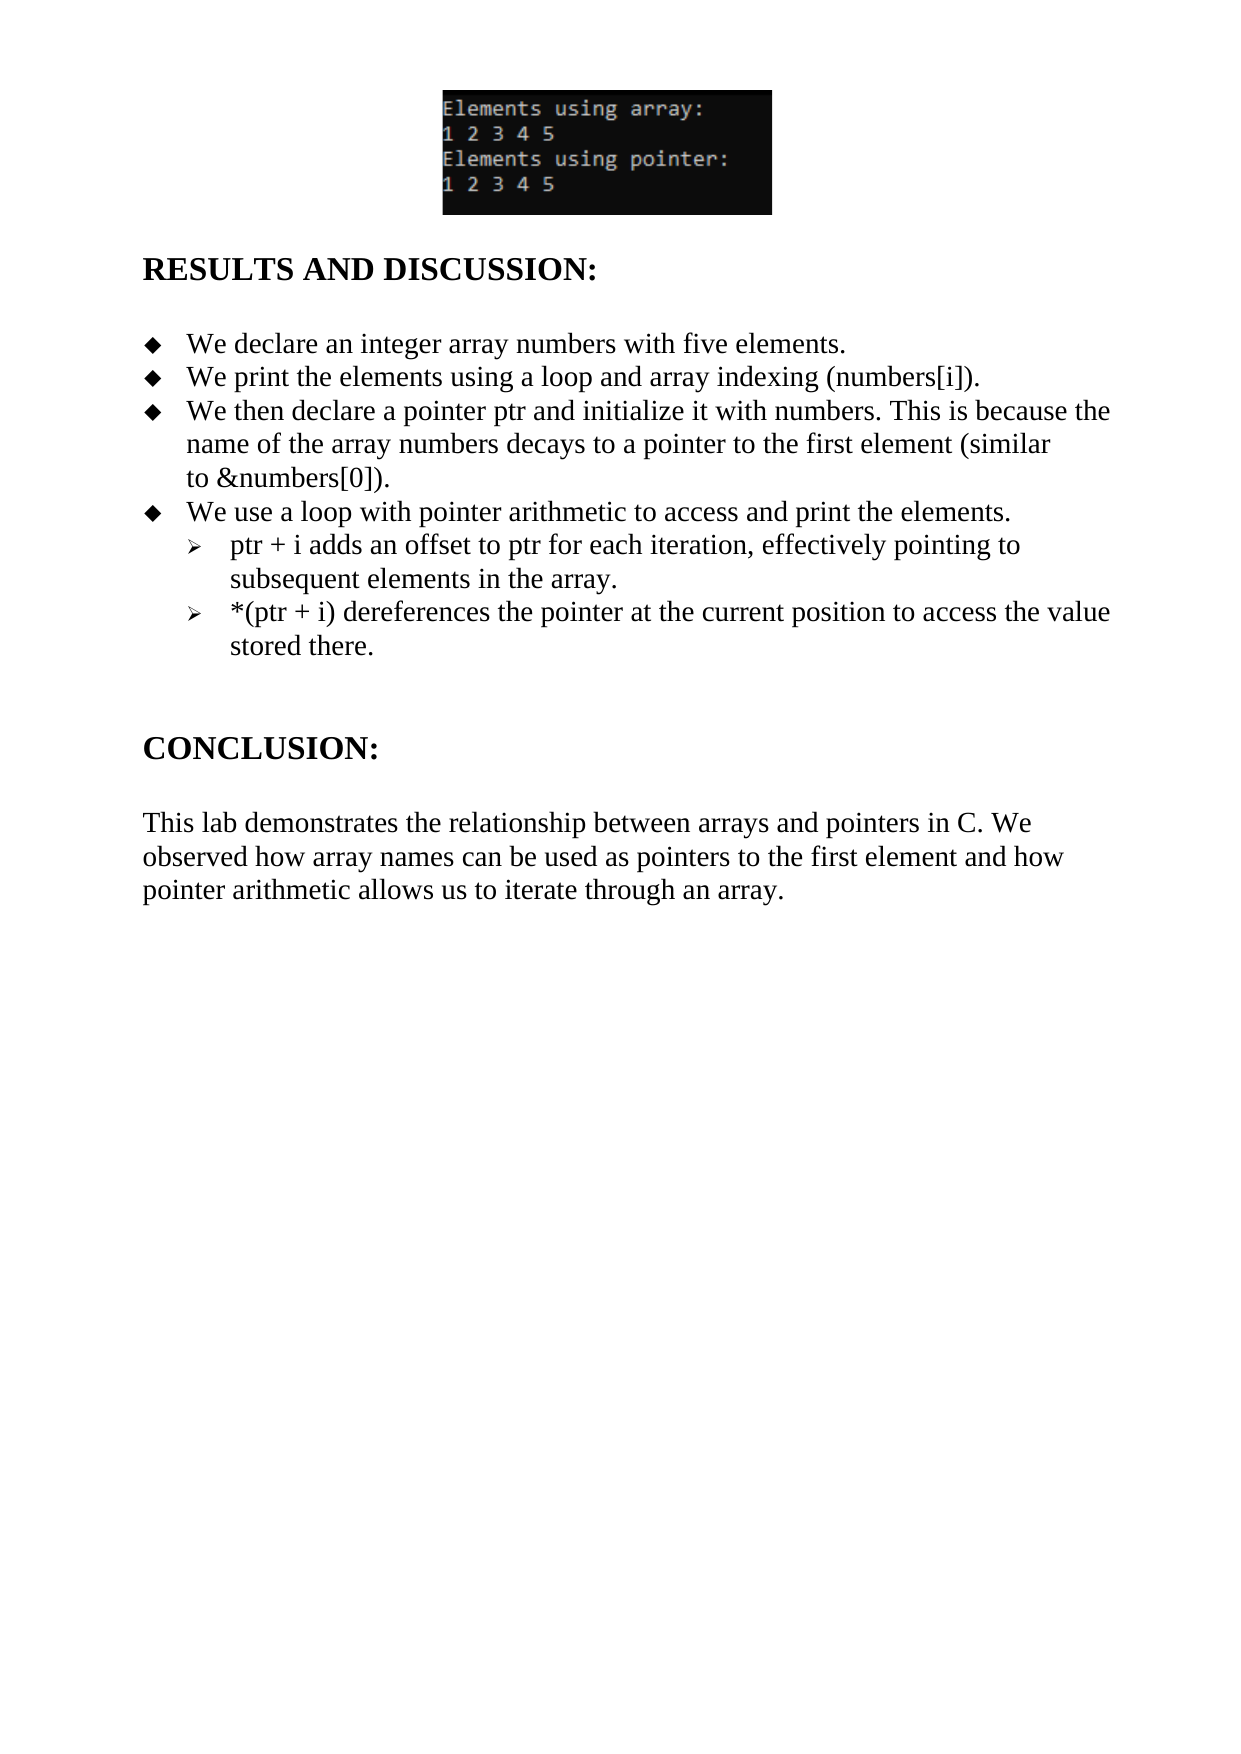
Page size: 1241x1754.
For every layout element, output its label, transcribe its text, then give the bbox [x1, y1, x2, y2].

text CONCLUSION: [142, 728, 1135, 767]
text This lab demonstrates the relationship between arrays and pointers in C. We observed how array names can be used as pointers to the first element and how pointer arithmetic allows us to iterate through an array. [142, 805, 1135, 906]
picture [442, 90, 773, 215]
list We print the elements using a loop and array indexing (numbers[i]). [142, 359, 1135, 393]
list RESULTS AND DISCUSSION: [142, 249, 1135, 288]
list ptr + i adds an offset to ptr for each iteration, effectively pointing to subsequent elements in the array. [186, 527, 1135, 594]
list *(ptr + i) dereferences the pointer at the current position to access the value stored there. [186, 594, 1135, 661]
list We use a loop with pointer arithmetic to access and print the elements. [142, 494, 1135, 527]
list We then declare a pointer ptr and initialize it with numbers. This is because the name of the array numbers decays to a pointer to the first element (similar to &numbers[0]). [142, 393, 1135, 494]
list We declare an integer array numbers with five elements. [142, 326, 1135, 359]
